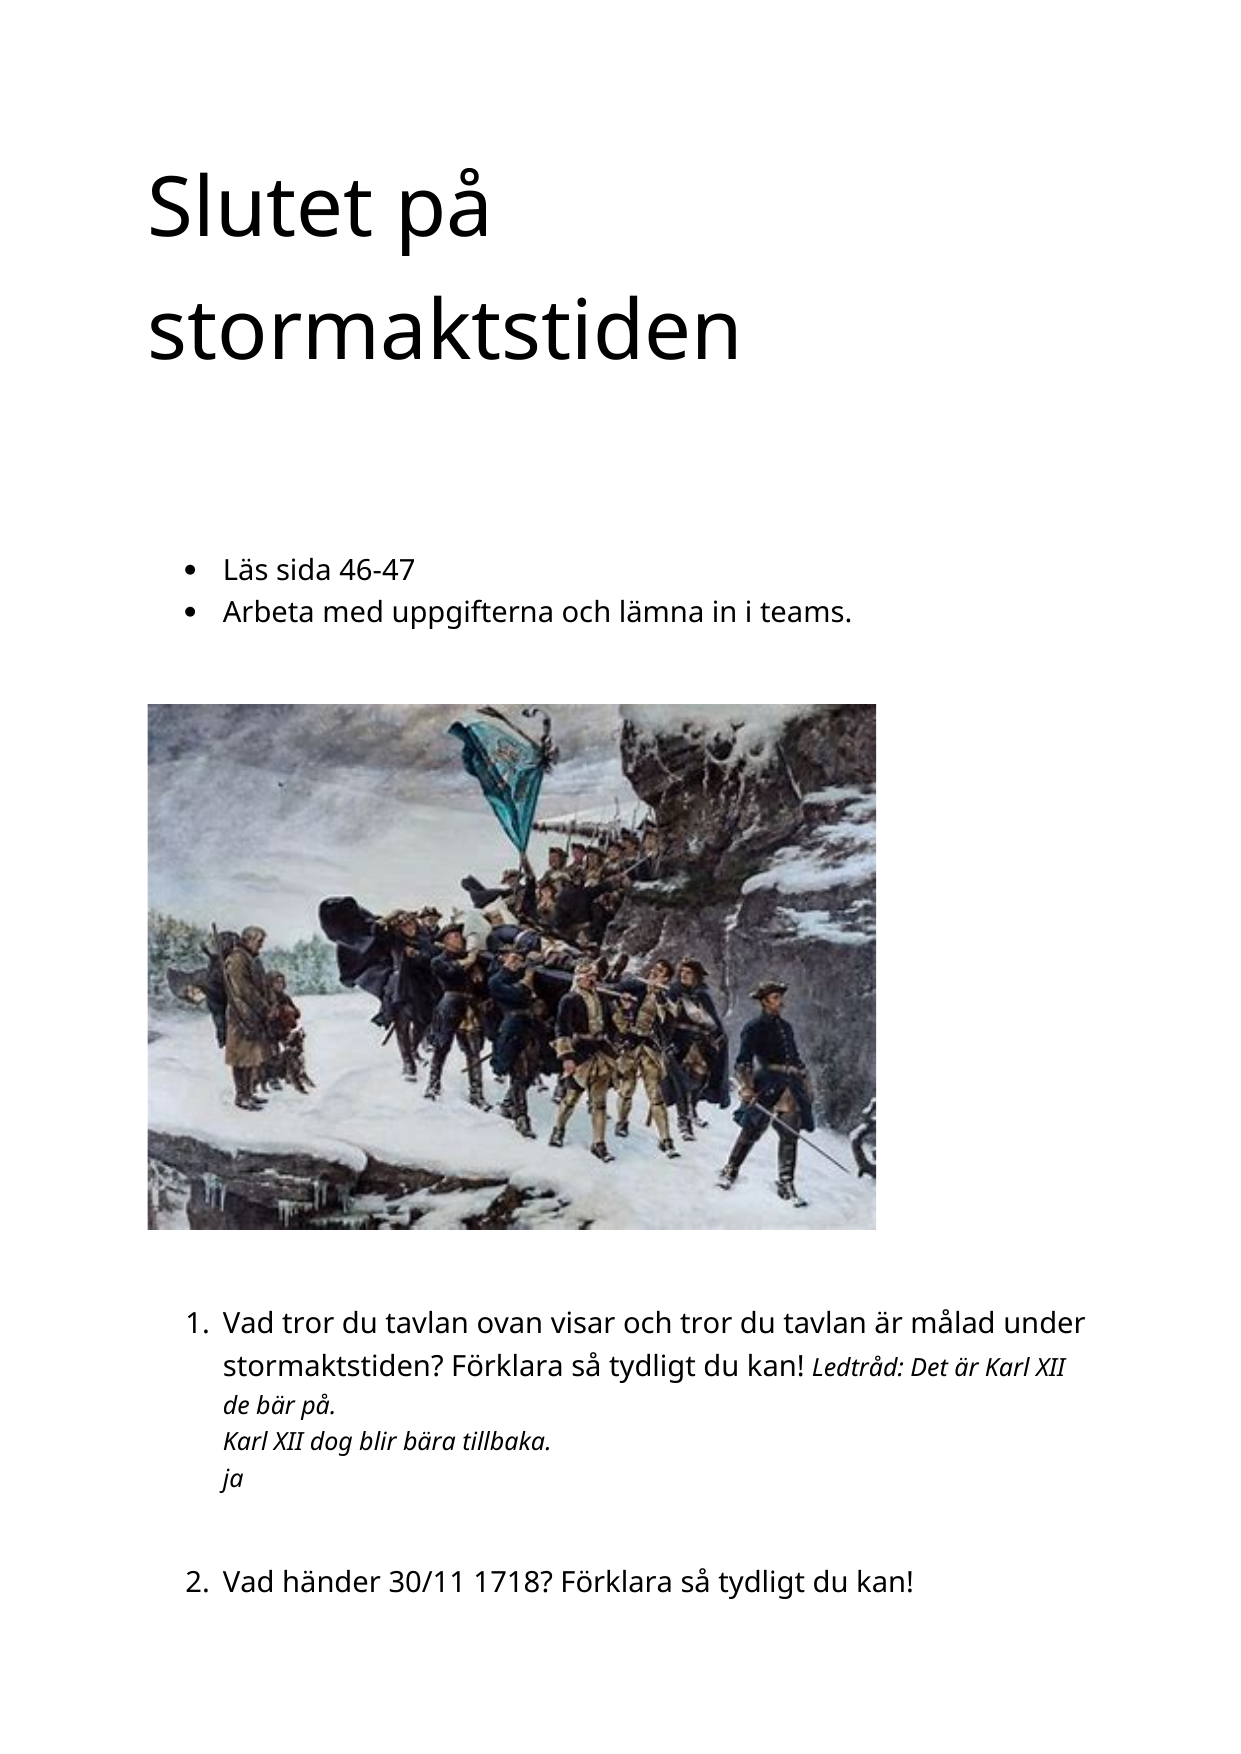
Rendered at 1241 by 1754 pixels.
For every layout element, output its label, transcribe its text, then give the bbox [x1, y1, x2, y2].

list Arbeta med uppgifterna och lämna in i teams. [185, 592, 1093, 631]
text Slutet på stormaktstiden [148, 148, 1093, 384]
list Vad händer 30/11 1718? Förklara så tydligt du kan! [185, 1562, 1093, 1601]
list ja [223, 1461, 1093, 1495]
list Läs sida 46-47 [185, 549, 1093, 588]
list Vad tror du tavlan ovan visar och tror du tavlan är målad under stormaktstiden? Förklara så tydligt du kan! Ledtråd: Det är Karl XII de bär på. [185, 1302, 1093, 1421]
list Karl XII dog blir bära tillbaka. [223, 1424, 1093, 1458]
picture [147, 704, 877, 1230]
